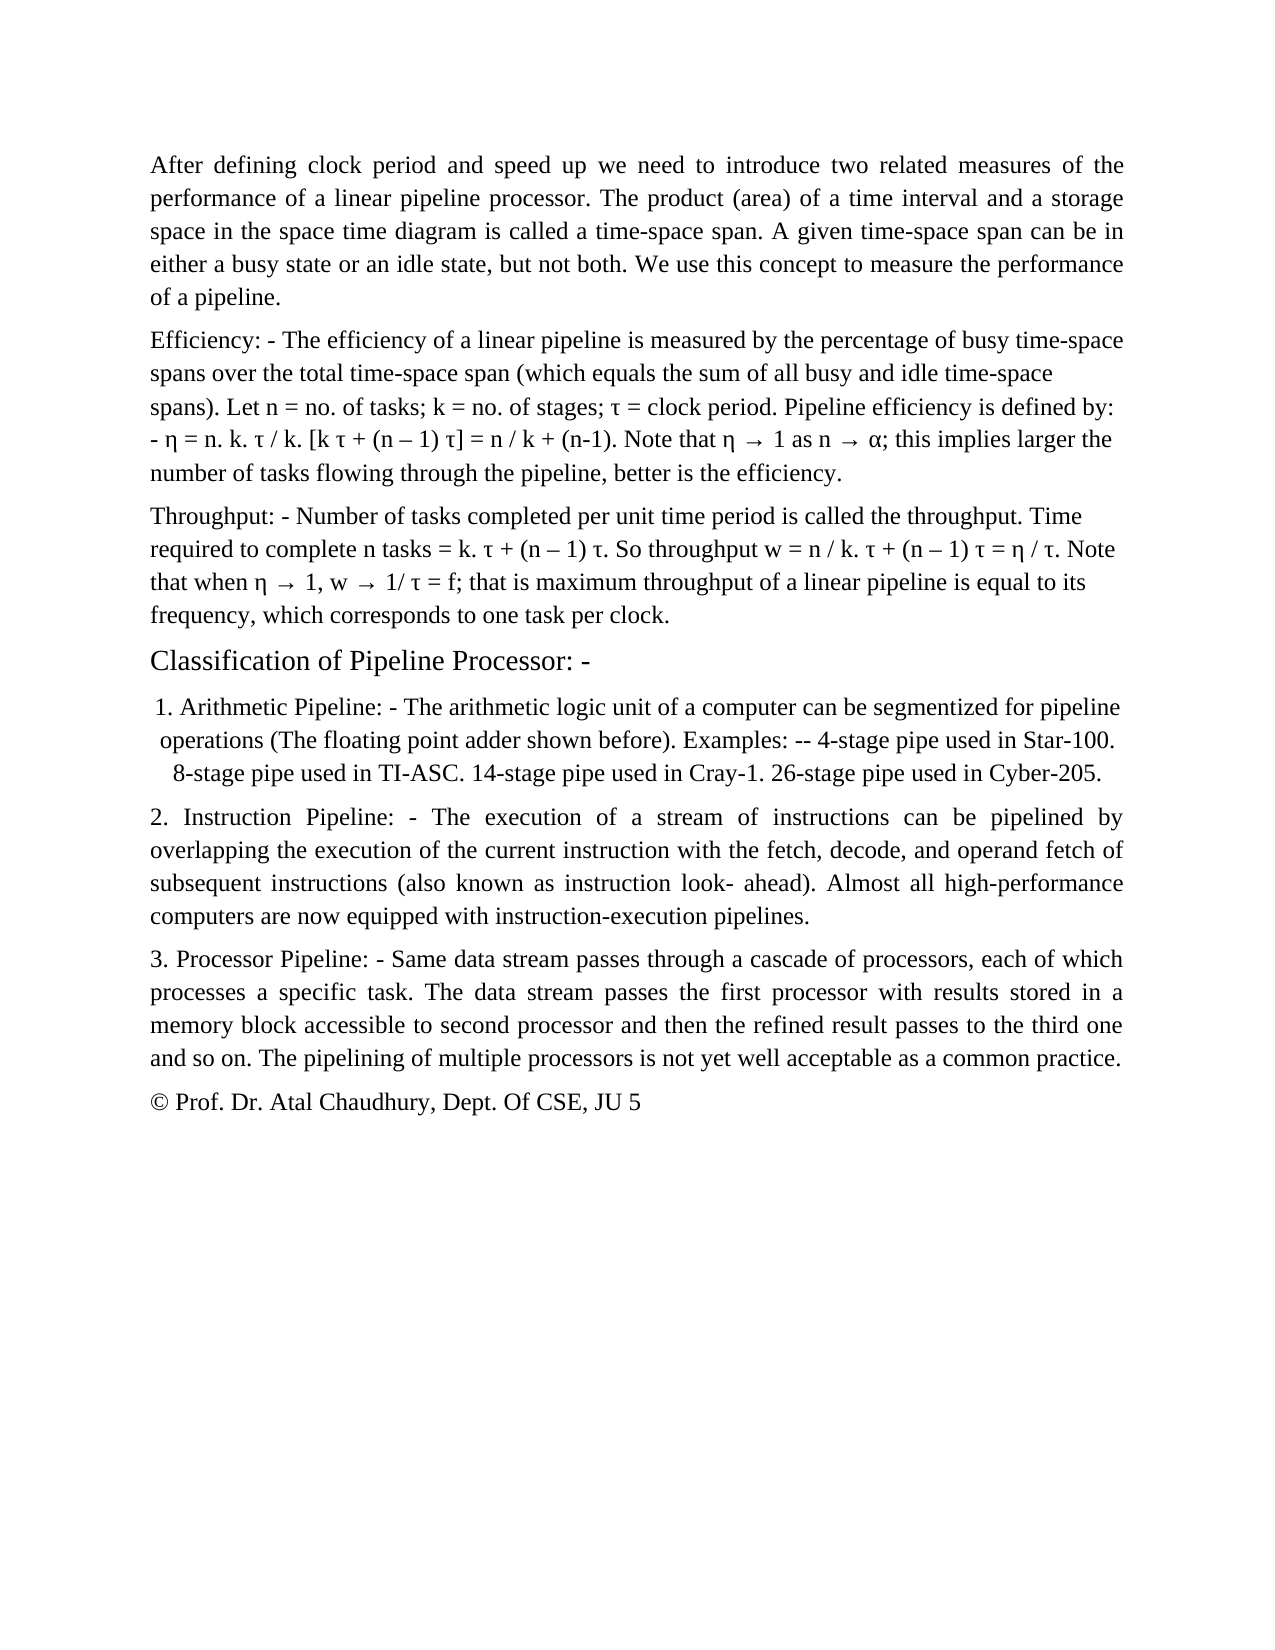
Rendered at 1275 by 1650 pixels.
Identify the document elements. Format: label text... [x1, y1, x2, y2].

text 1. Arithmetic Pipeline: - The arithmetic logic unit of a computer can be segmentized for pipeline operations (The floating point adder shown before). Examples: -- 4-stage pipe used in Star-100. 8-stage pipe used in TI-ASC. 14-stage pipe used in Cray-1. 26-stage pipe used in Cyber-205. [150, 692, 1125, 787]
text Throughput: - Number of tasks completed per unit time period is called the throughput. Time required to complete n tasks = k. τ + (n – 1) τ. So throughput w = n / k. τ + (n – 1) τ = η / τ. Note that when η → 1, w → 1/ τ = f; that is maximum throughput of a linear pipeline is equal to its frequency, which corresponds to one task per clock. [150, 501, 1125, 629]
text 2. Instruction Pipeline: - The execution of a stream of instructions can be pipelined by overlapping the execution of the current instruction with the fetch, decode, and operand fetch of subsequent instructions (also known as instruction look- ahead). Almost all high-performance computers are now equipped with instruction-execution pipelines. [150, 802, 1125, 930]
text After defining clock period and speed up we need to introduce two related measures of the performance of a linear pipeline processor. The product (area) of a time interval and a storage space in the space time diagram is called a time-space span. A given time-space span can be in either a busy state or an idle state, but not both. We use this concept to measure the performance of a pipeline. [150, 150, 1125, 311]
text © Prof. Dr. Atal Chaudhury, Dept. Of CSE, JU 5 [150, 1087, 1125, 1116]
text Efficiency: - The efficiency of a linear pipeline is measured by the percentage of busy time-space spans over the total time-space span (which equals the sum of all busy and idle time-space spans). Let n = no. of tasks; k = no. of stages; τ = clock period. Pipeline efficiency is defined by: - η = n. k. τ / k. [k τ + (n – 1) τ] = n / k + (n-1). Note that η → 1 as n → α; this implies larger the number of tasks flowing through the pipeline, better is the efficiency. [150, 326, 1125, 486]
text 3. Processor Pipeline: - Same data stream passes through a cascade of processors, each of which processes a specific task. The data stream passes the first processor with results stored in a memory block accessible to second processor and then the refined result passes to the third one and so on. The pipelining of multiple processors is not yet well acceptable as a common practice. [150, 944, 1125, 1072]
text Classification of Pipeline Processor: - [150, 643, 1125, 677]
